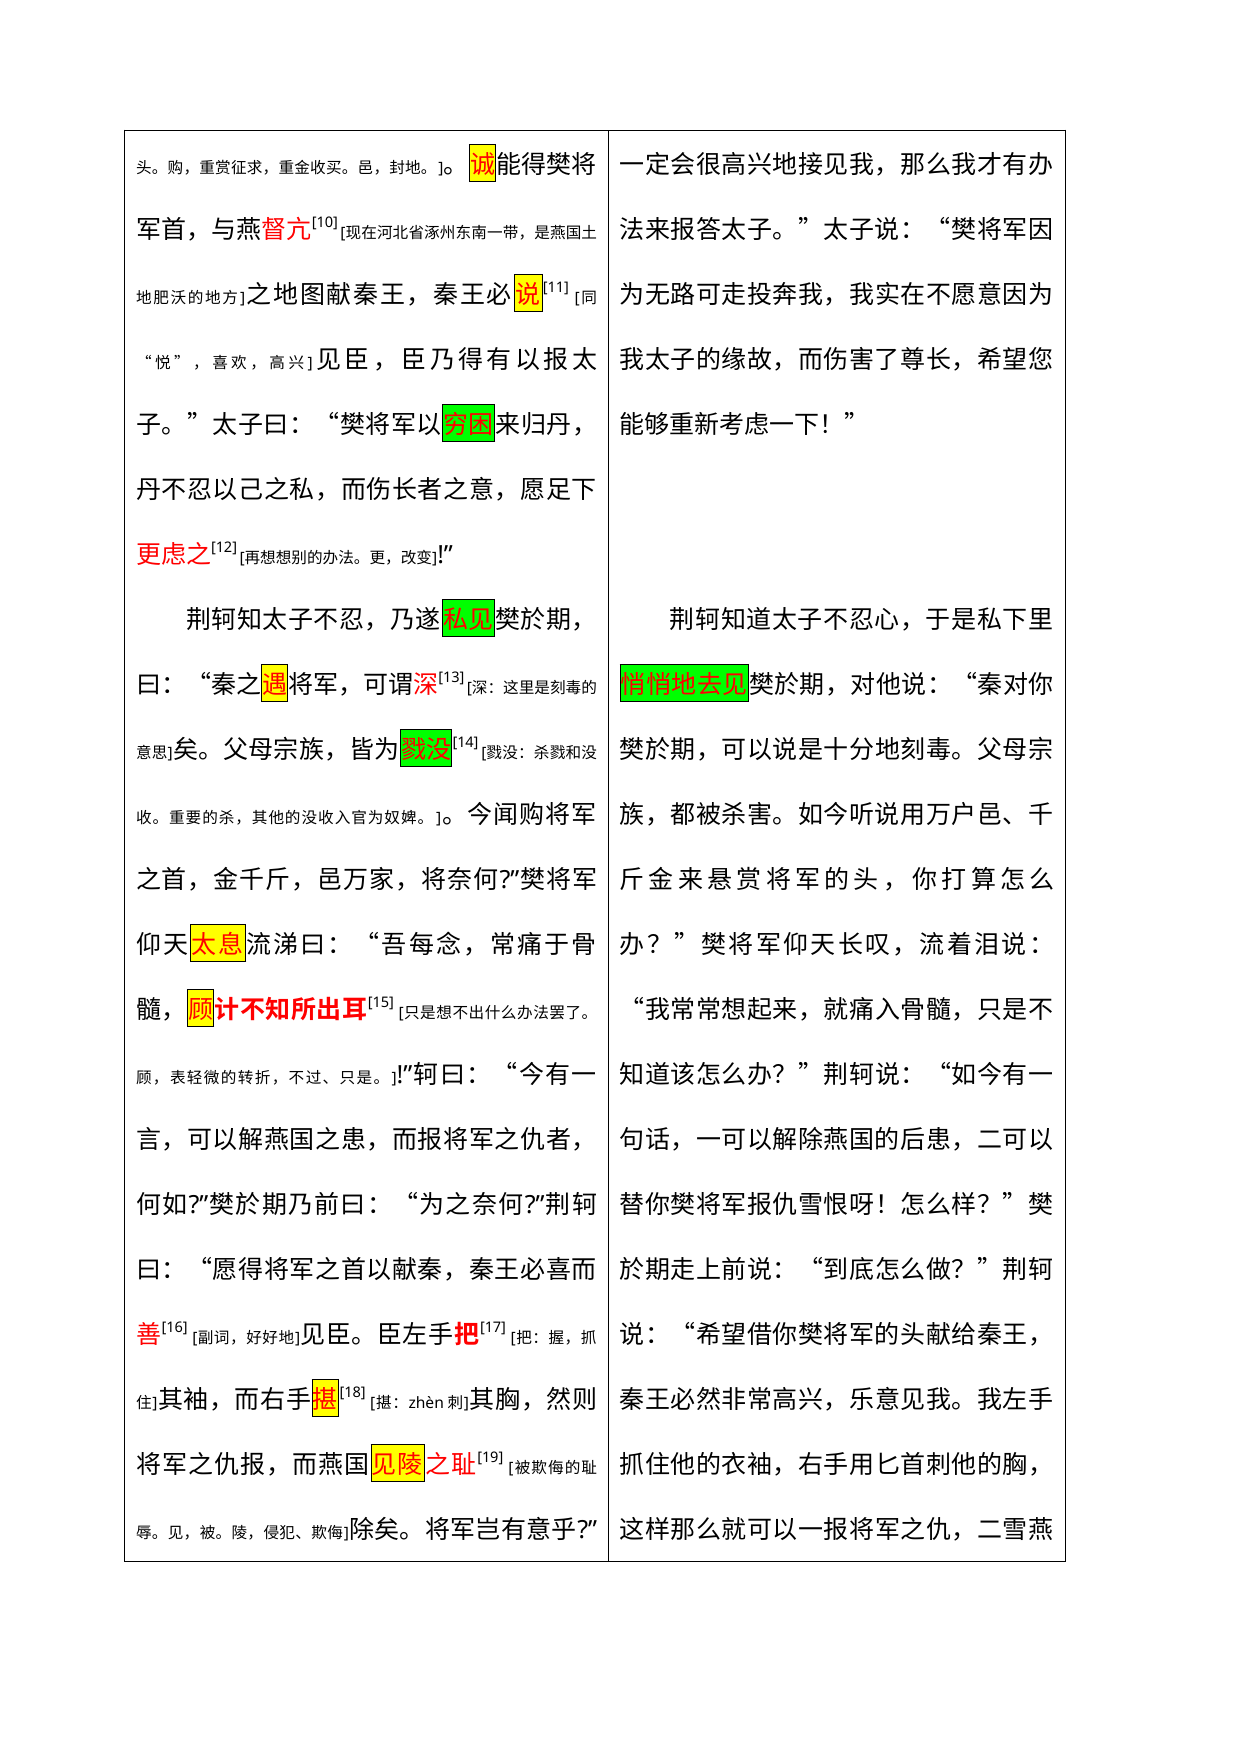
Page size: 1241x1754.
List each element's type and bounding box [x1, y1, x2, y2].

table_header [125, 131, 608, 1561]
table_header [609, 131, 1065, 1561]
